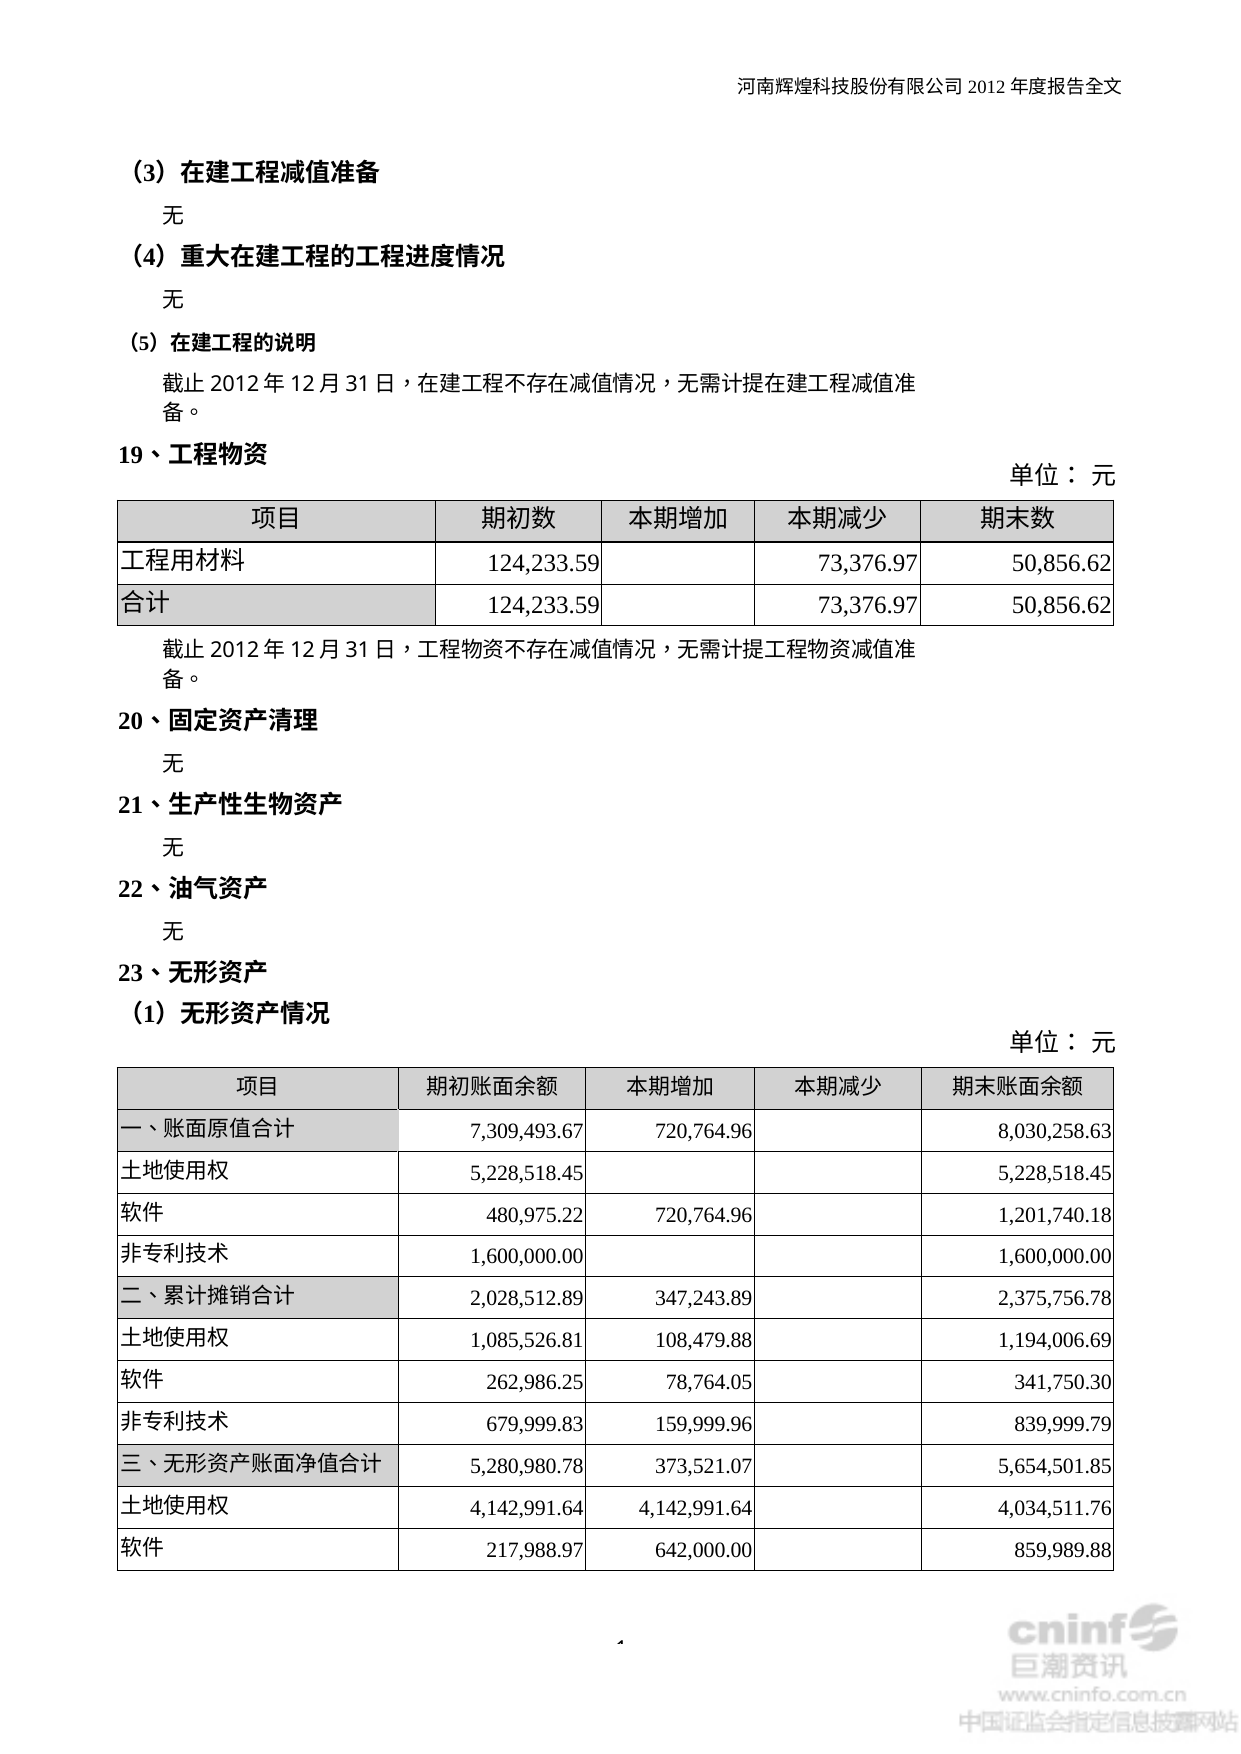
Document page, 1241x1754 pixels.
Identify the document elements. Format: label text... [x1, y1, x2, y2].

text 单位： 元 [1009, 1025, 1240, 1059]
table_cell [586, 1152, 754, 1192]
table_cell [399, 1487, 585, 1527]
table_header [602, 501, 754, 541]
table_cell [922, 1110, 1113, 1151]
text 截止2012年12月31日，工程物资不存在减值情况，无需计提工程物资减值准备。 [162, 634, 928, 694]
text 无 [162, 200, 928, 229]
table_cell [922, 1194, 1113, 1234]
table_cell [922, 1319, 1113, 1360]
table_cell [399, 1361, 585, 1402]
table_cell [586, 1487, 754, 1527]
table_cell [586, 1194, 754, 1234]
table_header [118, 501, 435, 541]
text 截止2012年12月31日，在建工程不存在减值情况，无需计提在建工程减值准备。 [162, 367, 928, 427]
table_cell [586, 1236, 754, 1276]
subtitle 20、固定资产清理 [118, 703, 928, 737]
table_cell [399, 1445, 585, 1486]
subtitle 19、工程物资 [118, 437, 928, 471]
subtitle （4）重大在建工程的工程进度情况 [118, 239, 928, 273]
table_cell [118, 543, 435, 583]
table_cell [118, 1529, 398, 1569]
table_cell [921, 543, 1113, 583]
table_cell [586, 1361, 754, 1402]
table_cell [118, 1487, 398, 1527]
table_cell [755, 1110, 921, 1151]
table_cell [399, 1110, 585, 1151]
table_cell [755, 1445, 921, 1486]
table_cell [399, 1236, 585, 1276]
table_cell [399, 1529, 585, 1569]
text 无 [162, 832, 928, 861]
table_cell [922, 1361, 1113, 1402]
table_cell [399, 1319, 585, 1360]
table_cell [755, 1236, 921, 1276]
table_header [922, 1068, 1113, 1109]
text 单位： 元 [1009, 457, 1240, 491]
text （5）在建工程的说明 [118, 328, 928, 356]
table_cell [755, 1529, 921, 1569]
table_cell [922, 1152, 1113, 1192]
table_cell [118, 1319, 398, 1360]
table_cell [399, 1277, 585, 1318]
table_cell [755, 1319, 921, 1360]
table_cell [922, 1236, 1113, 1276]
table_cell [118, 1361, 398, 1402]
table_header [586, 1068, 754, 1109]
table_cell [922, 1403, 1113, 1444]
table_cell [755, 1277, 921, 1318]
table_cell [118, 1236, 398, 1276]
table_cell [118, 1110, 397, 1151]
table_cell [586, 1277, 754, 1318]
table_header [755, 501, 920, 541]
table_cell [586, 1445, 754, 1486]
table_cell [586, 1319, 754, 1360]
subtitle 22、油气资产 [118, 871, 928, 905]
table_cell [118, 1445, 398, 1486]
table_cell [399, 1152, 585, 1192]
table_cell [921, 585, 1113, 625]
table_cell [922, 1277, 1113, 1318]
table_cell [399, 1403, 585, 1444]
text 无 [162, 916, 928, 945]
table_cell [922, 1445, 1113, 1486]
text 无 [162, 283, 928, 313]
picture [958, 1593, 1241, 1754]
text 无 [162, 748, 928, 777]
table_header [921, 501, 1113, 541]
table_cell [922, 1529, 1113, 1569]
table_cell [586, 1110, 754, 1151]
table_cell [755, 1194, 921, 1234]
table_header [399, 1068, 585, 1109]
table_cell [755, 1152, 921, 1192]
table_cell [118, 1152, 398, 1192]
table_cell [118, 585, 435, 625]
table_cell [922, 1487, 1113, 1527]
subtitle 21、生产性生物资产 [118, 787, 928, 821]
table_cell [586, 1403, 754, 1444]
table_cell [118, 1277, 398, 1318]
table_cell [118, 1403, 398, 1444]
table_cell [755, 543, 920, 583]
subtitle （3）在建工程减值准备 [118, 155, 928, 189]
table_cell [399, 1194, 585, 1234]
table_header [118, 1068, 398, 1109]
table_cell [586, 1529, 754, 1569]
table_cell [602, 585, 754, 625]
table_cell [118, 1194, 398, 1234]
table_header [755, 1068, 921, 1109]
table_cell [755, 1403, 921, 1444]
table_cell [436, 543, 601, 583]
subtitle （1）无形资产情况 [118, 996, 928, 1030]
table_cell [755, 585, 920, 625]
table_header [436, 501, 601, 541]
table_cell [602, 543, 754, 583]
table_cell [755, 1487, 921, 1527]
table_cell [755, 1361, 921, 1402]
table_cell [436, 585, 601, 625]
subtitle 23、无形资产 [118, 955, 928, 989]
